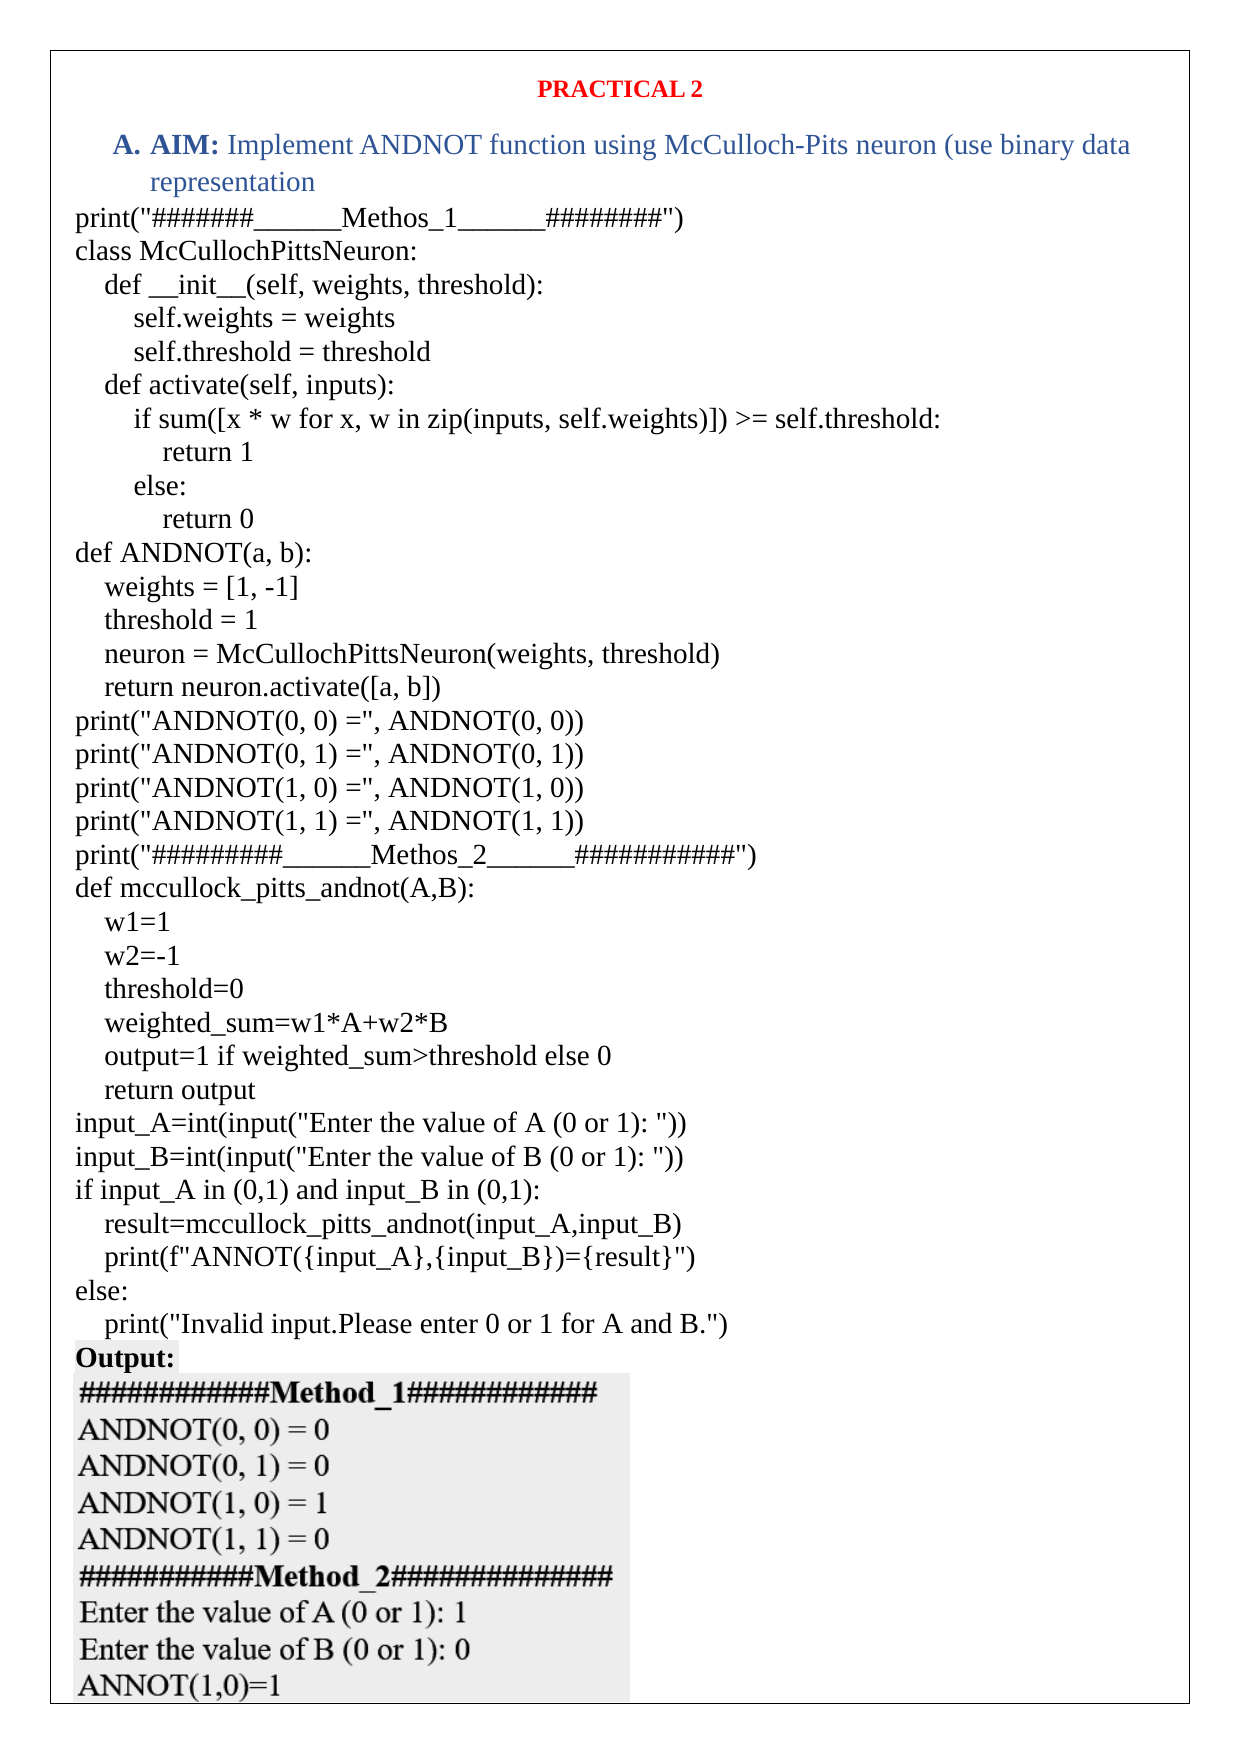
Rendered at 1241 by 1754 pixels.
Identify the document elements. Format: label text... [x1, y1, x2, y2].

text print("#########______Methos_2______###########") [75, 837, 1165, 871]
text weights = [1, -1] [75, 569, 1165, 602]
text def ANDNOT(a, b): [75, 535, 1165, 569]
text result=mccullock_pitts_andnot(input_A,input_B) [75, 1206, 1165, 1239]
text self.threshold = threshold [75, 334, 1165, 367]
text self.weights = weights [75, 300, 1165, 334]
text print("#######______Methos_1______########") [75, 200, 1165, 233]
text threshold=0 [75, 971, 1165, 1005]
text print(f"ANNOT({input_A},{input_B})={result}") [75, 1239, 1165, 1273]
text Output: [75, 1340, 179, 1373]
picture [73, 1373, 630, 1702]
text if sum([x * w for x, w in zip(inputs, self.weights)]) >= self.threshold: [75, 401, 1165, 434]
text def mccullock_pitts_andnot(A,B): [75, 871, 1165, 904]
text else: [75, 1273, 1165, 1307]
text return 1 [75, 434, 1165, 468]
text else: [75, 468, 1165, 502]
text w2=-1 [75, 938, 1165, 971]
text return neuron.activate([a, b]) [75, 669, 1165, 703]
text print("ANDNOT(1, 1) =", ANDNOT(1, 1)) [75, 803, 1165, 837]
text class McCullochPittsNeuron: [75, 233, 1165, 267]
text def __init__(self, weights, threshold): [75, 267, 1165, 300]
text input_A=int(input("Enter the value of A (0 or 1): ")) [75, 1105, 1165, 1139]
subtitle AIM: Implement ANDNOT function using McCulloch-Pits neuron (use binary data representation [112, 127, 1165, 197]
text threshold = 1 [75, 602, 1165, 636]
text return output [75, 1072, 1165, 1105]
text def activate(self, inputs): [75, 367, 1165, 401]
text output=1 if weighted_sum>threshold else 0 [75, 1038, 1165, 1072]
text neuron = McCullochPittsNeuron(weights, threshold) [75, 636, 1165, 669]
text return 0 [75, 502, 1165, 535]
text if input_A in (0,1) and input_B in (0,1): [75, 1172, 1165, 1206]
text print("ANDNOT(1, 0) =", ANDNOT(1, 0)) [75, 770, 1165, 803]
text input_B=int(input("Enter the value of B (0 or 1): ")) [75, 1139, 1165, 1172]
text print("ANDNOT(0, 1) =", ANDNOT(0, 1)) [75, 736, 1165, 770]
text weighted_sum=w1*A+w2*B [75, 1005, 1165, 1038]
text print("ANDNOT(0, 0) =", ANDNOT(0, 0)) [75, 703, 1165, 736]
text print("Invalid input.Please enter 0 or 1 for A and B.") [75, 1307, 1165, 1340]
text w1=1 [75, 904, 1165, 938]
